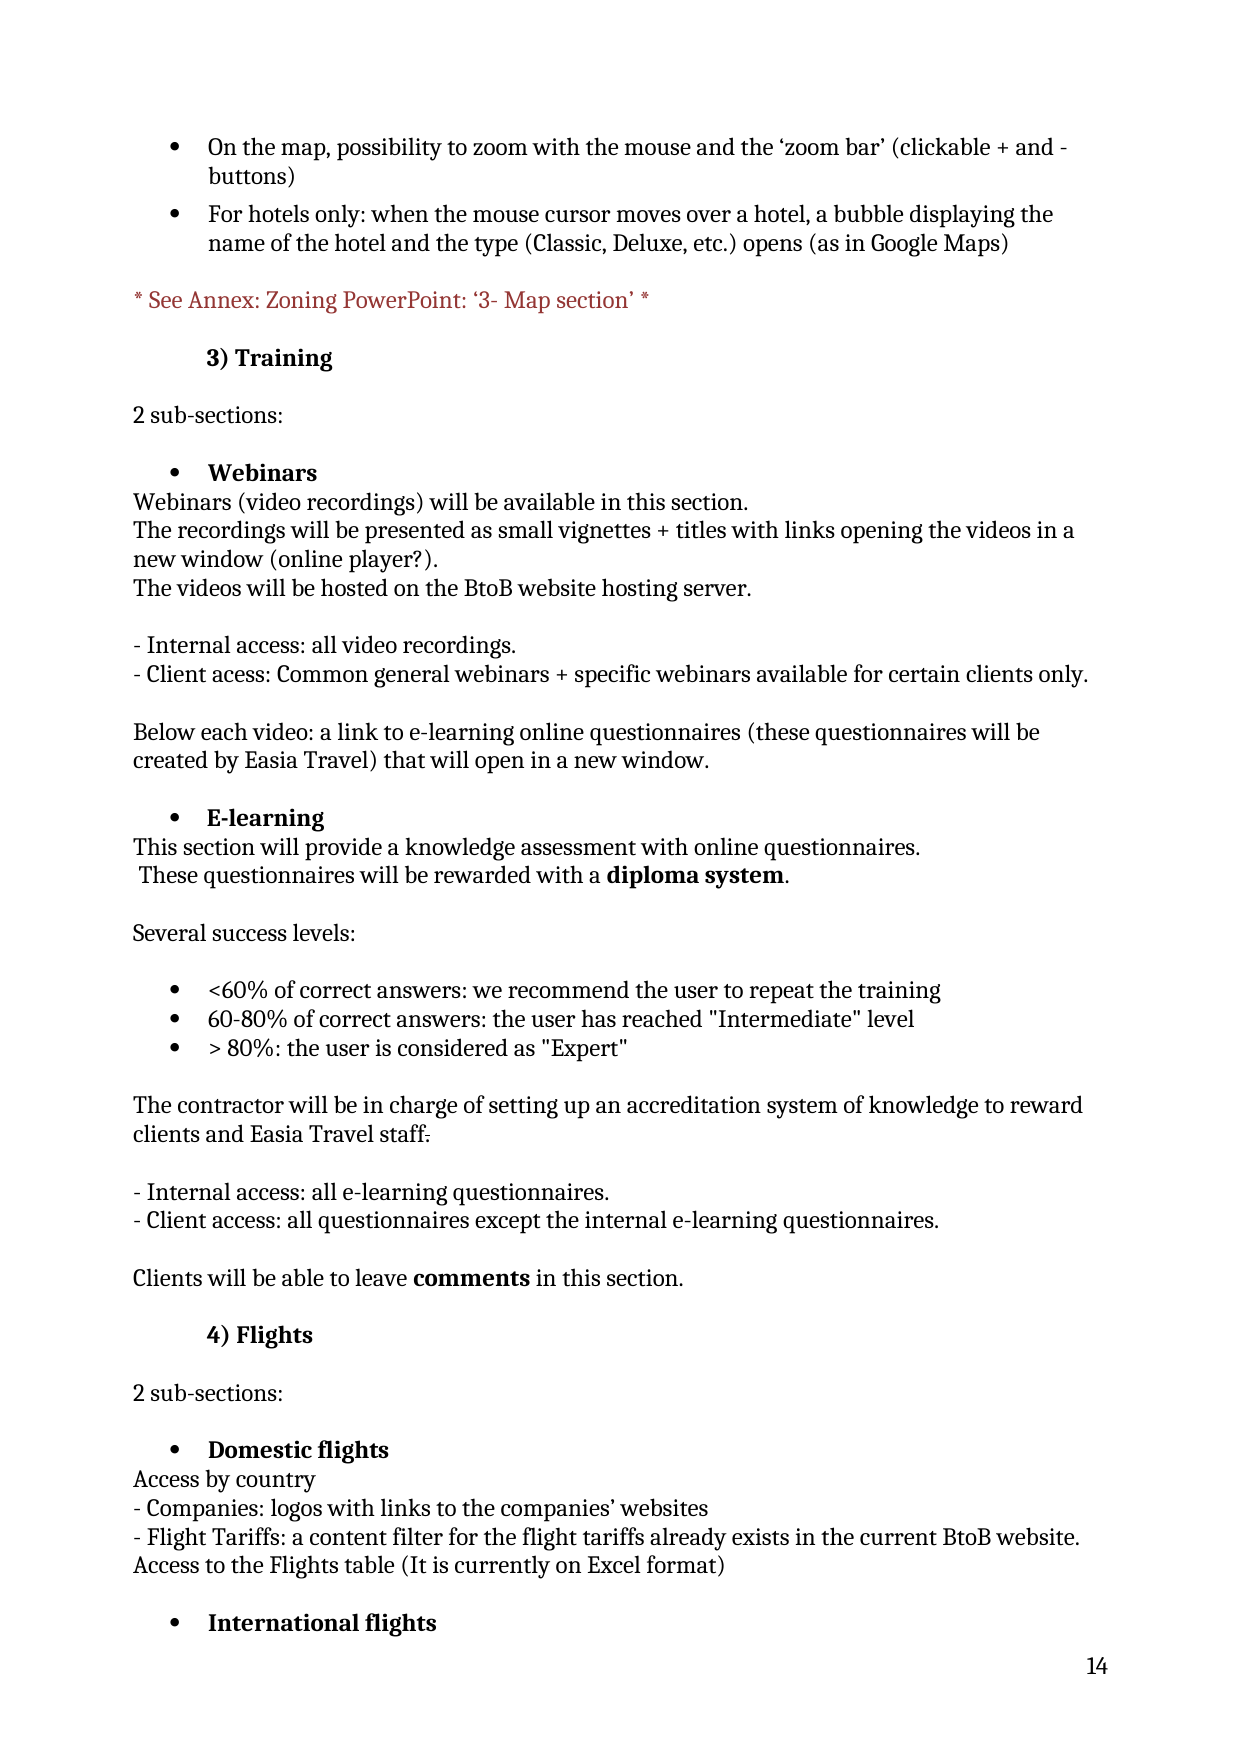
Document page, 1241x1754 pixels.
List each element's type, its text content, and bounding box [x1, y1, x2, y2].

list For hotels only: when the mouse cursor moves over a hotel, a bubble displaying the name of the hotel and the type (Classic, Deluxe, etc.) opens (as in Google Maps) [170, 200, 1108, 257]
text Below each video: a link to e-learning online questionnaires (these questionnaires will be created by Easia Travel) that will open in a new window. [133, 717, 1108, 775]
text Several success levels: [133, 919, 1108, 947]
text 2 sub-sections: [133, 1379, 1108, 1407]
text * See Annex: Zoning PowerPoint: ‘3- Map section’ * [133, 286, 1108, 315]
list On the map, possibility to zoom with the mouse and the ‘zoom bar’ (clickable + and - buttons) [170, 133, 1108, 190]
text This section will provide a knowledge assessment with online questionnaires. [133, 832, 1108, 861]
text The recordings will be presented as small vignettes + titles with links opening the videos in a new window (online player?). [133, 516, 1108, 574]
text These questionnaires will be rewarded with a diploma system. [133, 861, 1108, 890]
list International flights [170, 1609, 1108, 1637]
text 4) Flights [133, 1321, 1108, 1350]
text - Internal access: all video recordings. [133, 631, 1108, 660]
text - Companies: logos with links to the companies’ websites [133, 1494, 1108, 1522]
text 2 sub-sections: [133, 401, 1108, 430]
text The contractor will be in charge of setting up an accreditation system of knowledge to reward clients and Easia Travel staff. [133, 1091, 1108, 1149]
list > 80%: the user is considered as "Expert" [170, 1034, 1108, 1062]
list Domestic flights [170, 1436, 1108, 1465]
text - Internal access: all e-learning questionnaires. [133, 1177, 1108, 1206]
text Clients will be able to leave comments in this section. [133, 1264, 1108, 1292]
text 3) Training [133, 344, 1108, 372]
list Webinars [170, 459, 1108, 487]
list - Client access: all questionnaires except the internal e-learning questionnaires. [133, 1206, 1108, 1235]
list E-learning [133, 804, 1108, 832]
text Webinars (video recordings) will be available in this section. [133, 487, 1108, 516]
text The videos will be hosted on the BtoB website hosting server. [133, 574, 1108, 602]
text Access by country [133, 1465, 1108, 1494]
list <60% of correct answers: we recommend the user to repeat the training [170, 976, 1108, 1005]
list 60-80% of correct answers: the user has reached "Intermediate" level [170, 1005, 1108, 1034]
text - Flight Tariffs: a content filter for the flight tariffs already exists in the current BtoB website. Access to the Flights table (It is currently on Excel format) [133, 1522, 1108, 1580]
text - Client acess: Common general webinars + specific webinars available for certain clients only. [133, 660, 1108, 689]
